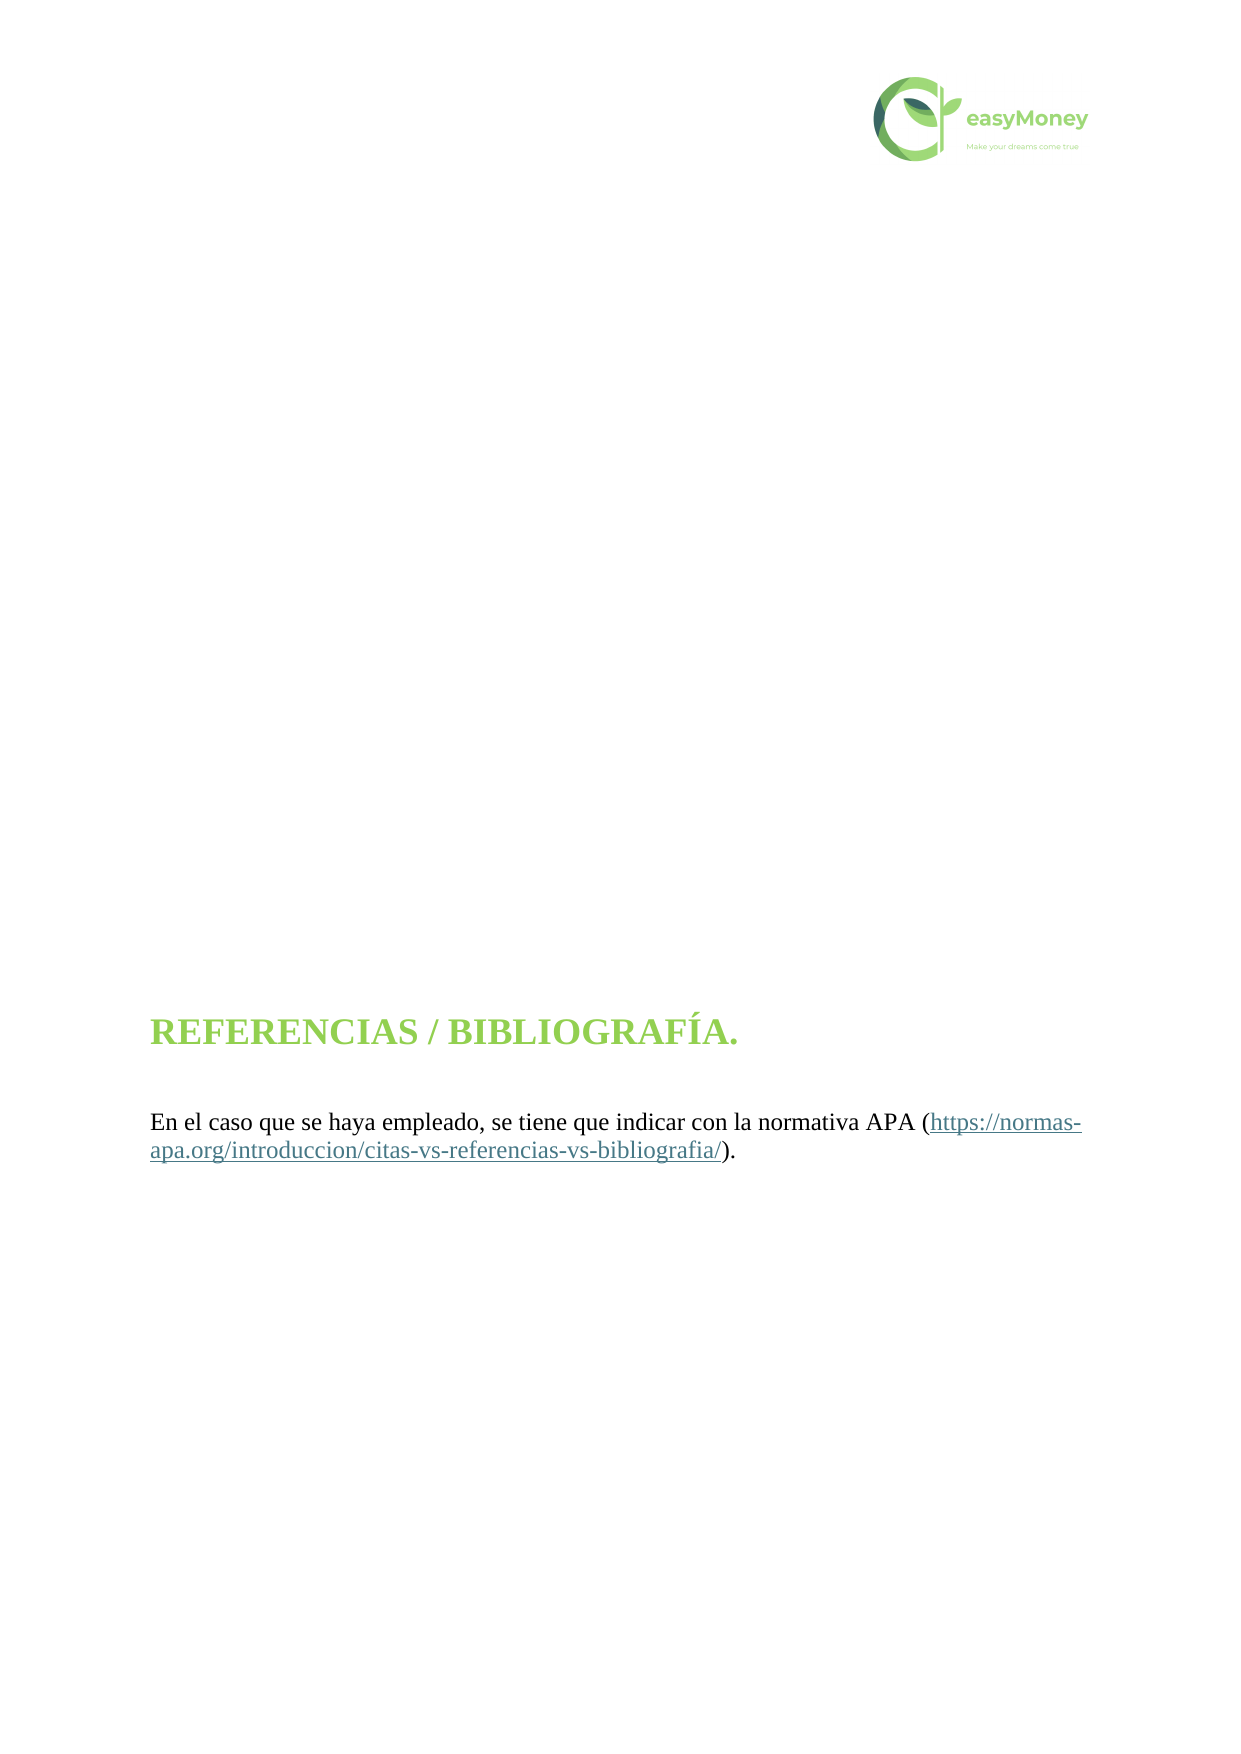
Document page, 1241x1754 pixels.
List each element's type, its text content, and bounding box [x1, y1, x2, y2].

text En el caso que se haya empleado, se tiene que indicar con la normativa APA (https://normas-apa.org/introduccion/citas-vs-referencias-vs-bibliografia/). [150, 1107, 1090, 1164]
text REFERENCIAS / BIBLIOGRAFÍA. [150, 1009, 1090, 1053]
picture [870, 73, 1091, 165]
